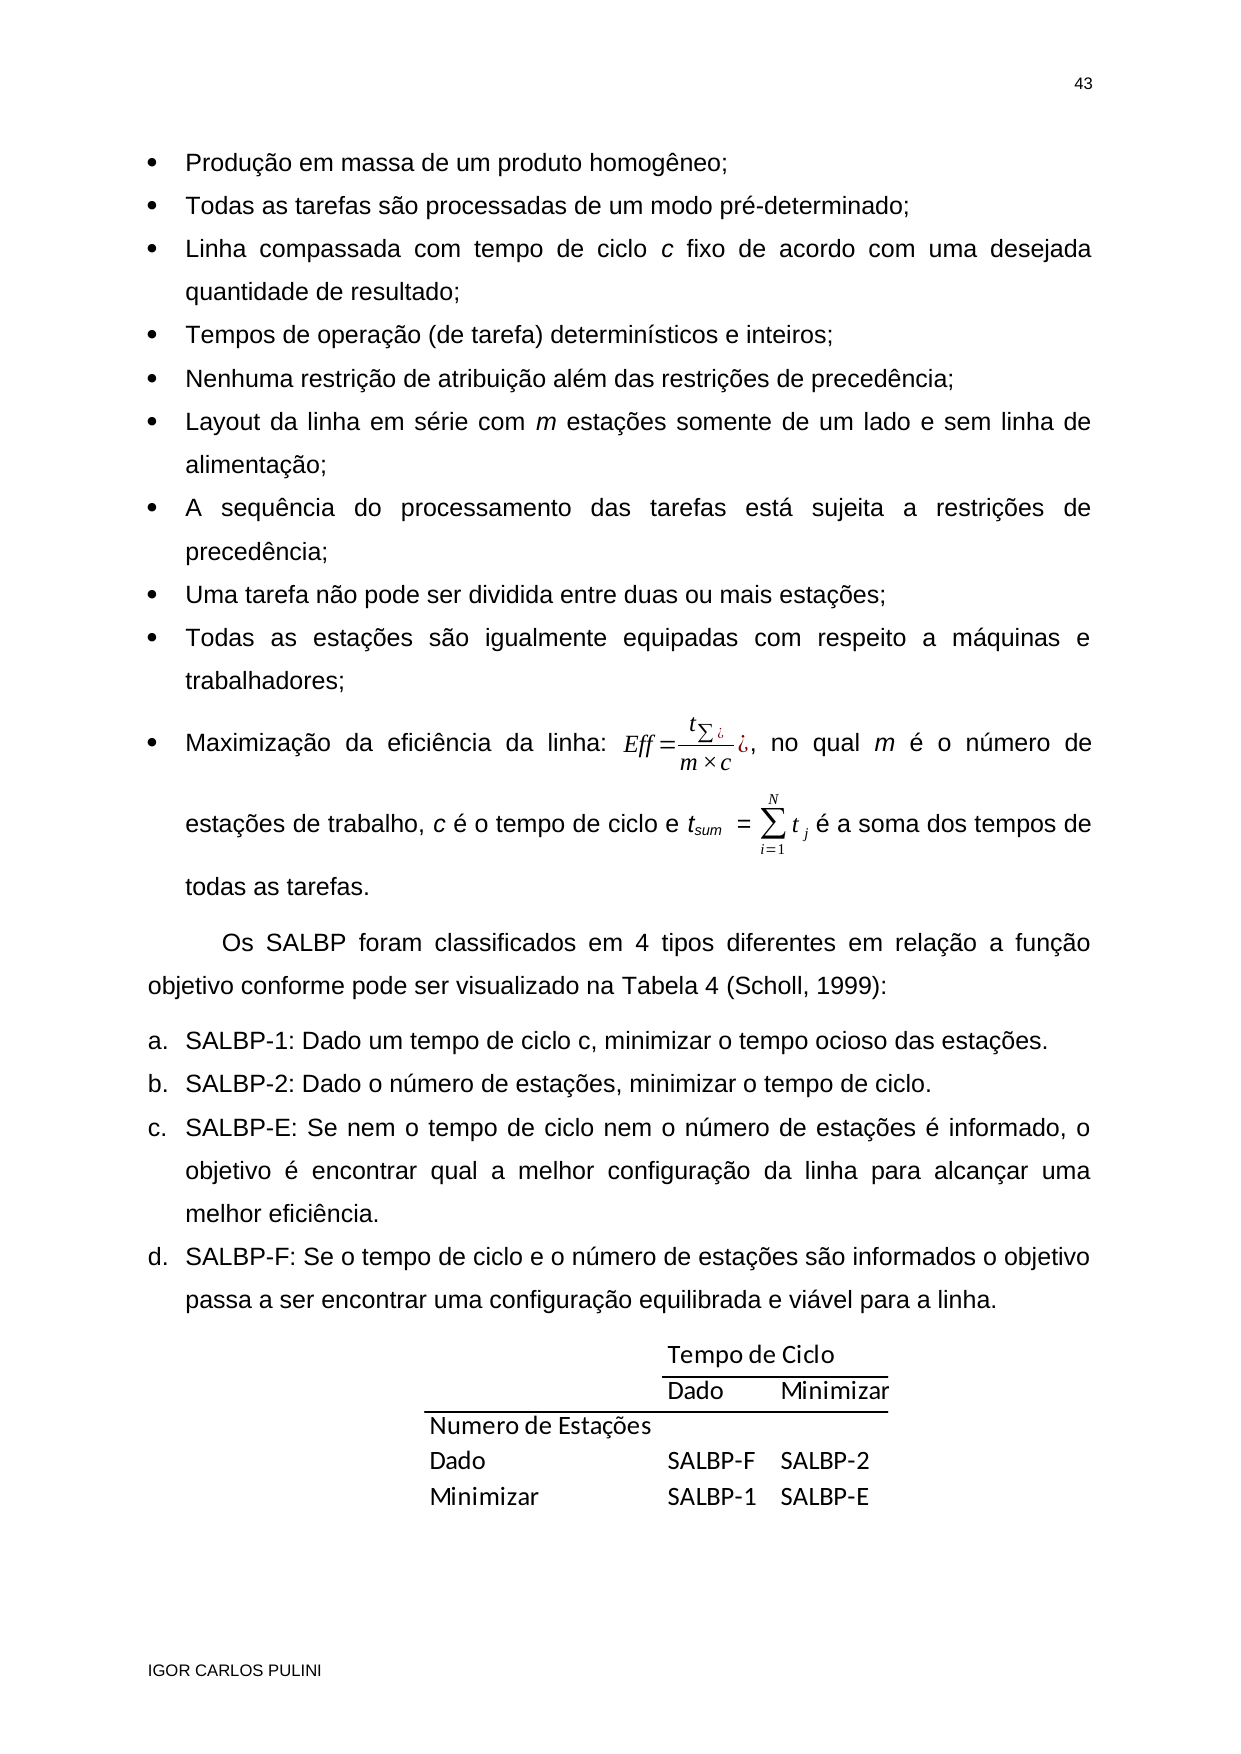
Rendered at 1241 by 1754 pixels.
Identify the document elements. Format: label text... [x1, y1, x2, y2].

list Todas as tarefas são processadas de um modo pré-determinado; [148, 191, 1092, 220]
list Tempos de operação (de tarefa) determinísticos e inteiros; [148, 321, 1092, 349]
list SALBP-F: Se o tempo de ciclo e o número de estações são informados o objetivo passa a ser encontrar uma configuração equilibrada e viável para a linha. [148, 1242, 1092, 1314]
list Nenhuma restrição de atribuição além das restrições de precedência; [148, 364, 1092, 393]
list Linha compassada com tempo de ciclo c fixo de acordo com uma desejada quantidade de resultado; [148, 234, 1092, 306]
list SALBP-E: Se nem o tempo de ciclo nem o número de estações é informado, o objetivo é encontrar qual a melhor configuração da linha para alcançar uma melhor eficiência. [148, 1112, 1092, 1227]
text Os SALBP foram classificados em 4 tipos diferentes em relação a função objetivo conforme pode ser visualizado na Tabela 4 : [148, 927, 1092, 999]
list Uma tarefa não pode ser dividida entre duas ou mais estações; [148, 580, 1092, 608]
list Todas as estações são igualmente equipadas com respeito a máquinas e trabalhadores; [148, 623, 1092, 695]
list SALBP-1: Dado um tempo de ciclo c, minimizar o tempo ocioso das estações. [148, 1026, 1092, 1055]
list Maximização da eficiência da linha: , no qual m é o número de estações de trabalho, c é o tempo de ciclo e tsum = é a soma dos tempos de todas as tarefas. [148, 709, 1092, 901]
list SALBP-2: Dado o número de estações, minimizar o tempo de ciclo. [148, 1069, 1092, 1098]
list Layout da linha em série com m estações somente de um lado e sem linha de alimentação; [148, 407, 1092, 479]
list Produção em massa de um produto homogêneo; [148, 148, 1092, 177]
list A sequência do processamento das tarefas está sujeita a restrições de precedência; [148, 493, 1092, 565]
